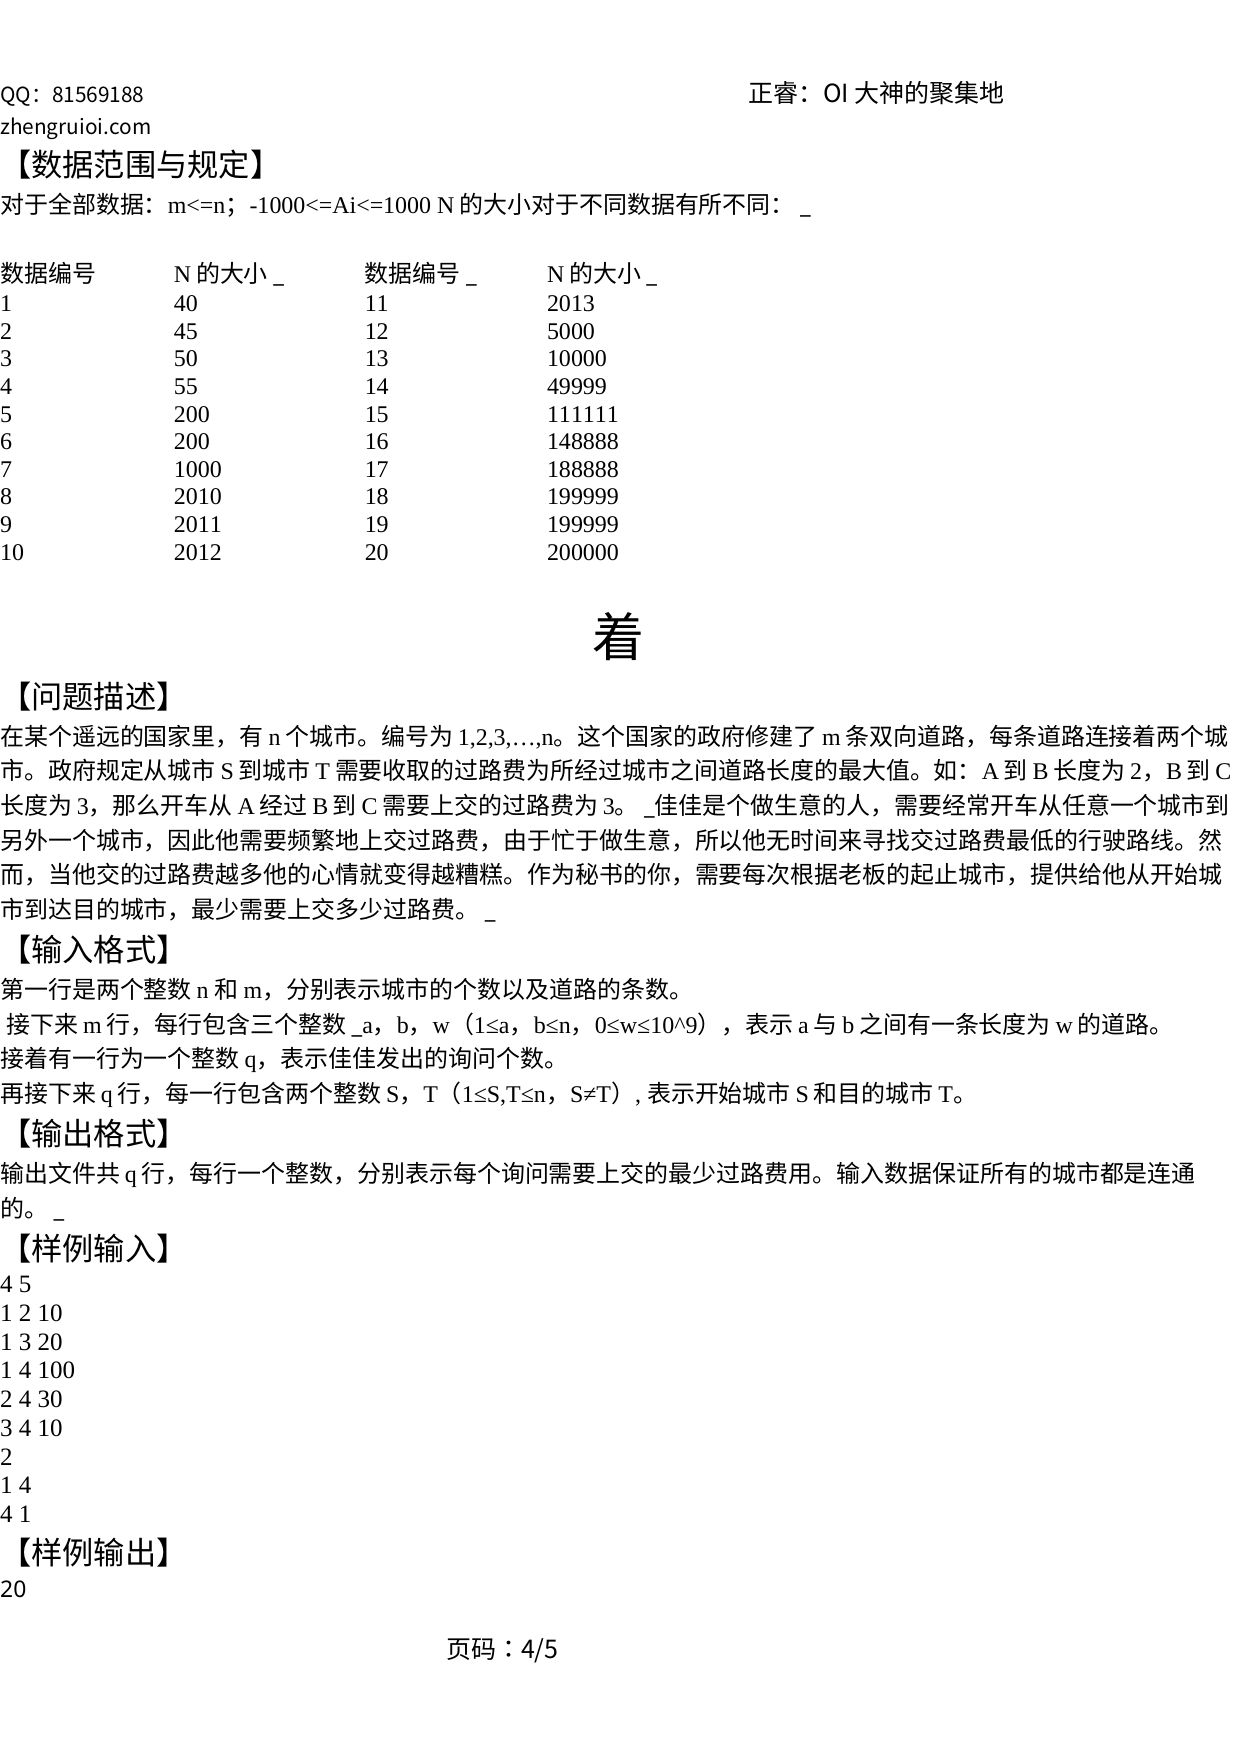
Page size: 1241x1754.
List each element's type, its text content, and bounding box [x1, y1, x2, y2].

table_cell 9 [0, 510, 162, 538]
table_header N的大小 _ [163, 254, 353, 289]
text 1 2 10 [0, 1298, 1237, 1327]
table_cell 4 [0, 372, 162, 399]
text 1 4 100 [0, 1356, 1237, 1384]
table_cell 2010 [163, 483, 353, 510]
table_cell 199999 [536, 483, 718, 510]
text 【样例输入】 [0, 1224, 1237, 1269]
table_cell 55 [163, 372, 353, 399]
table_cell 6 [0, 427, 162, 455]
table_cell 200 [163, 427, 353, 455]
table_cell 200 [163, 400, 353, 427]
table_cell 199999 [536, 510, 718, 538]
text 【样例输出】 [0, 1528, 1237, 1573]
text 【问题描述】 [0, 672, 1237, 717]
table_cell 18 [353, 483, 536, 510]
table_cell 40 [163, 289, 353, 317]
text 4 5 [0, 1269, 1237, 1298]
table_cell 7 [0, 455, 162, 482]
text 4 1 [0, 1499, 1237, 1528]
text 第一行是两个整数n 和m，分别表示城市的个数以及道路的条数。 [0, 971, 1237, 1005]
table_cell 5000 [536, 317, 718, 344]
table_cell 3 [0, 344, 162, 372]
text 接下来m行，每行包含三个整数 _a，b，w（1≤a，b≤n，0≤w≤10^9），表示a与b之间有一条长度为w的道路。 [0, 1005, 1237, 1040]
table_header 数据编号 _ [353, 254, 536, 289]
table_cell 11 [353, 289, 536, 317]
text 着 [0, 596, 1237, 672]
text 【输入格式】 [0, 925, 1237, 971]
table_cell 188888 [536, 455, 718, 482]
table_header N的大小 _ [536, 254, 718, 289]
table_cell 17 [353, 455, 536, 482]
table_cell 1000 [163, 455, 353, 482]
text 再接下来q行，每一行包含两个整数S，T（1≤S,T≤n，S≠T）, 表示开始城市S和目的城市T。 [0, 1075, 1237, 1109]
table_cell 2011 [163, 510, 353, 538]
table_cell 200000 [536, 538, 718, 565]
table_cell 5 [0, 400, 162, 427]
table_cell 10 [0, 538, 162, 565]
table_cell 148888 [536, 427, 718, 455]
text 输出文件共q行，每行一个整数，分别表示每个询问需要上交的最少过路费用。输入数据保证所有的城市都是连通的。 _ [0, 1155, 1237, 1224]
table_header 数据编号 [0, 254, 162, 289]
table_cell 2 [0, 317, 162, 344]
table_cell 16 [353, 427, 536, 455]
table_cell 8 [0, 483, 162, 510]
text 接着有一行为一个整数q，表示佳佳发出的询问个数。 [0, 1040, 1237, 1075]
table_cell 10000 [536, 344, 718, 372]
text 【输出格式】 [0, 1109, 1237, 1155]
table_cell 2012 [163, 538, 353, 565]
table_cell 49999 [536, 372, 718, 399]
text 2 4 30 [0, 1384, 1237, 1413]
table_cell 2013 [536, 289, 718, 317]
table_cell 111111 [536, 400, 718, 427]
text 在某个遥远的国家里，有n个城市。编号为1,2,3,…,n。这个国家的政府修建了m条双向道路，每条道路连接着两个城市。政府规定从城市S到城市T需要收取的过路费为所经过城市之间道路长度的最大值。如：A到B长度为2，B到C长度为3，那么开车从A经过B到C需要上交的过路费为3。 _佳佳是个做生意的人，需要经常开车从任意一个城市到另外一个城市，因此他需要频繁地上交过路费，由于忙于做生意，所以他无时间来寻找交过路费最低的行驶路线。然而，当他交的过路费越多他的心情就变得越糟糕。作为秘书的你，需要每次根据老板的起止城市，提供给他从开始城市到达目的城市，最少需要上交多少过路费。 _ [0, 717, 1237, 925]
text 2 [0, 1442, 1237, 1471]
text 3 4 10 [0, 1413, 1237, 1442]
table_cell 15 [353, 400, 536, 427]
text 1 4 [0, 1471, 1237, 1499]
table_cell 45 [163, 317, 353, 344]
text 20 [0, 1573, 1237, 1604]
table_cell 50 [163, 344, 353, 372]
table_cell 14 [353, 372, 536, 399]
table_cell 19 [353, 510, 536, 538]
table_cell 12 [353, 317, 536, 344]
table_cell 1 [0, 289, 162, 317]
table_cell 20 [353, 538, 536, 565]
text 1 3 20 [0, 1327, 1237, 1356]
table_cell 13 [353, 344, 536, 372]
text 对于全部数据：m<=n；-1000<=Ai<=1000 N的大小对于不同数据有所不同： _ [0, 186, 1237, 220]
text 【数据范围与规定】 [0, 140, 1237, 186]
